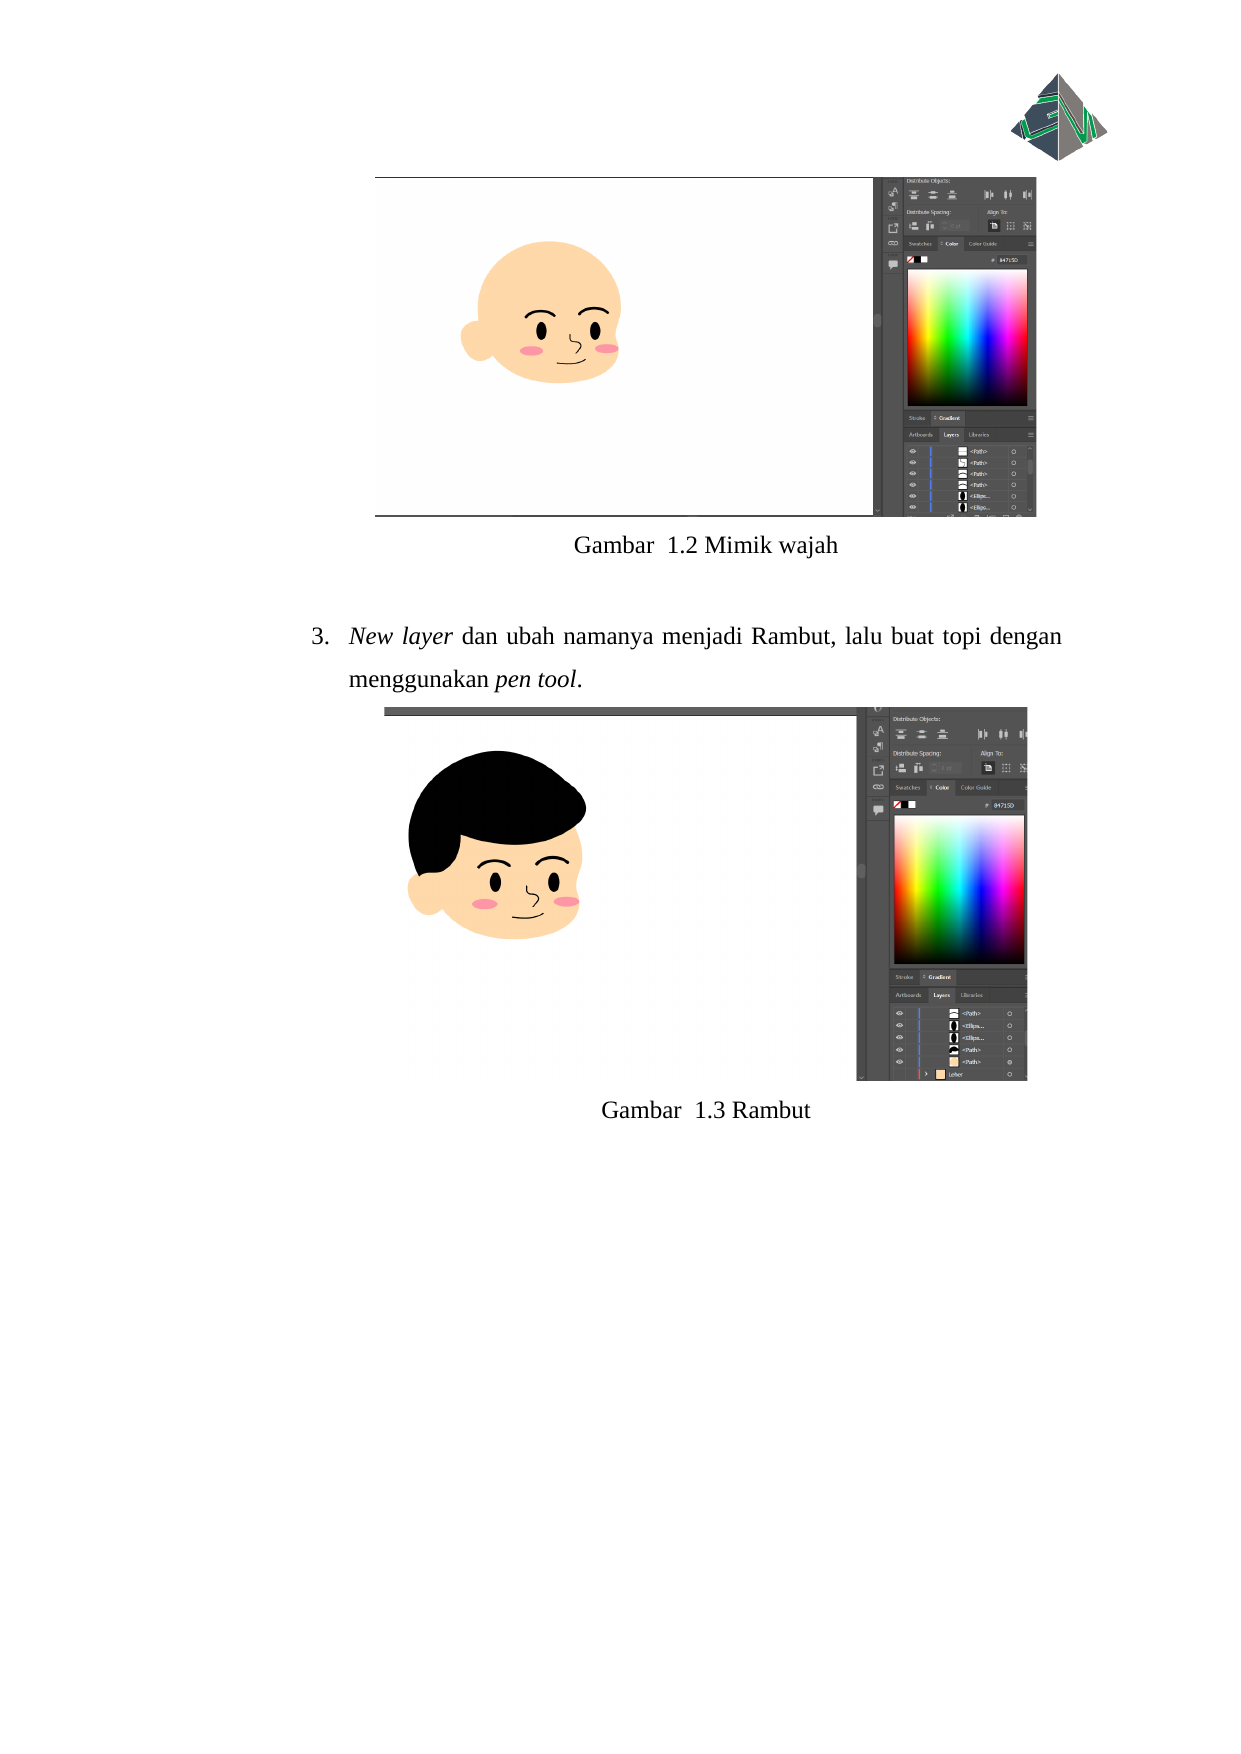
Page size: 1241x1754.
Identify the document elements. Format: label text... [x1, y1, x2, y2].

picture [1010, 73, 1108, 161]
picture [375, 177, 1037, 517]
subtitle 1.2 Mimik wajah [349, 531, 1063, 559]
picture [384, 707, 1028, 1081]
list New layer dan ubah namanya menjadi Rambut, lalu buat topi dengan menggunakan pen tool. [311, 621, 1063, 693]
subtitle 1.3 Rambut [349, 1095, 1063, 1124]
